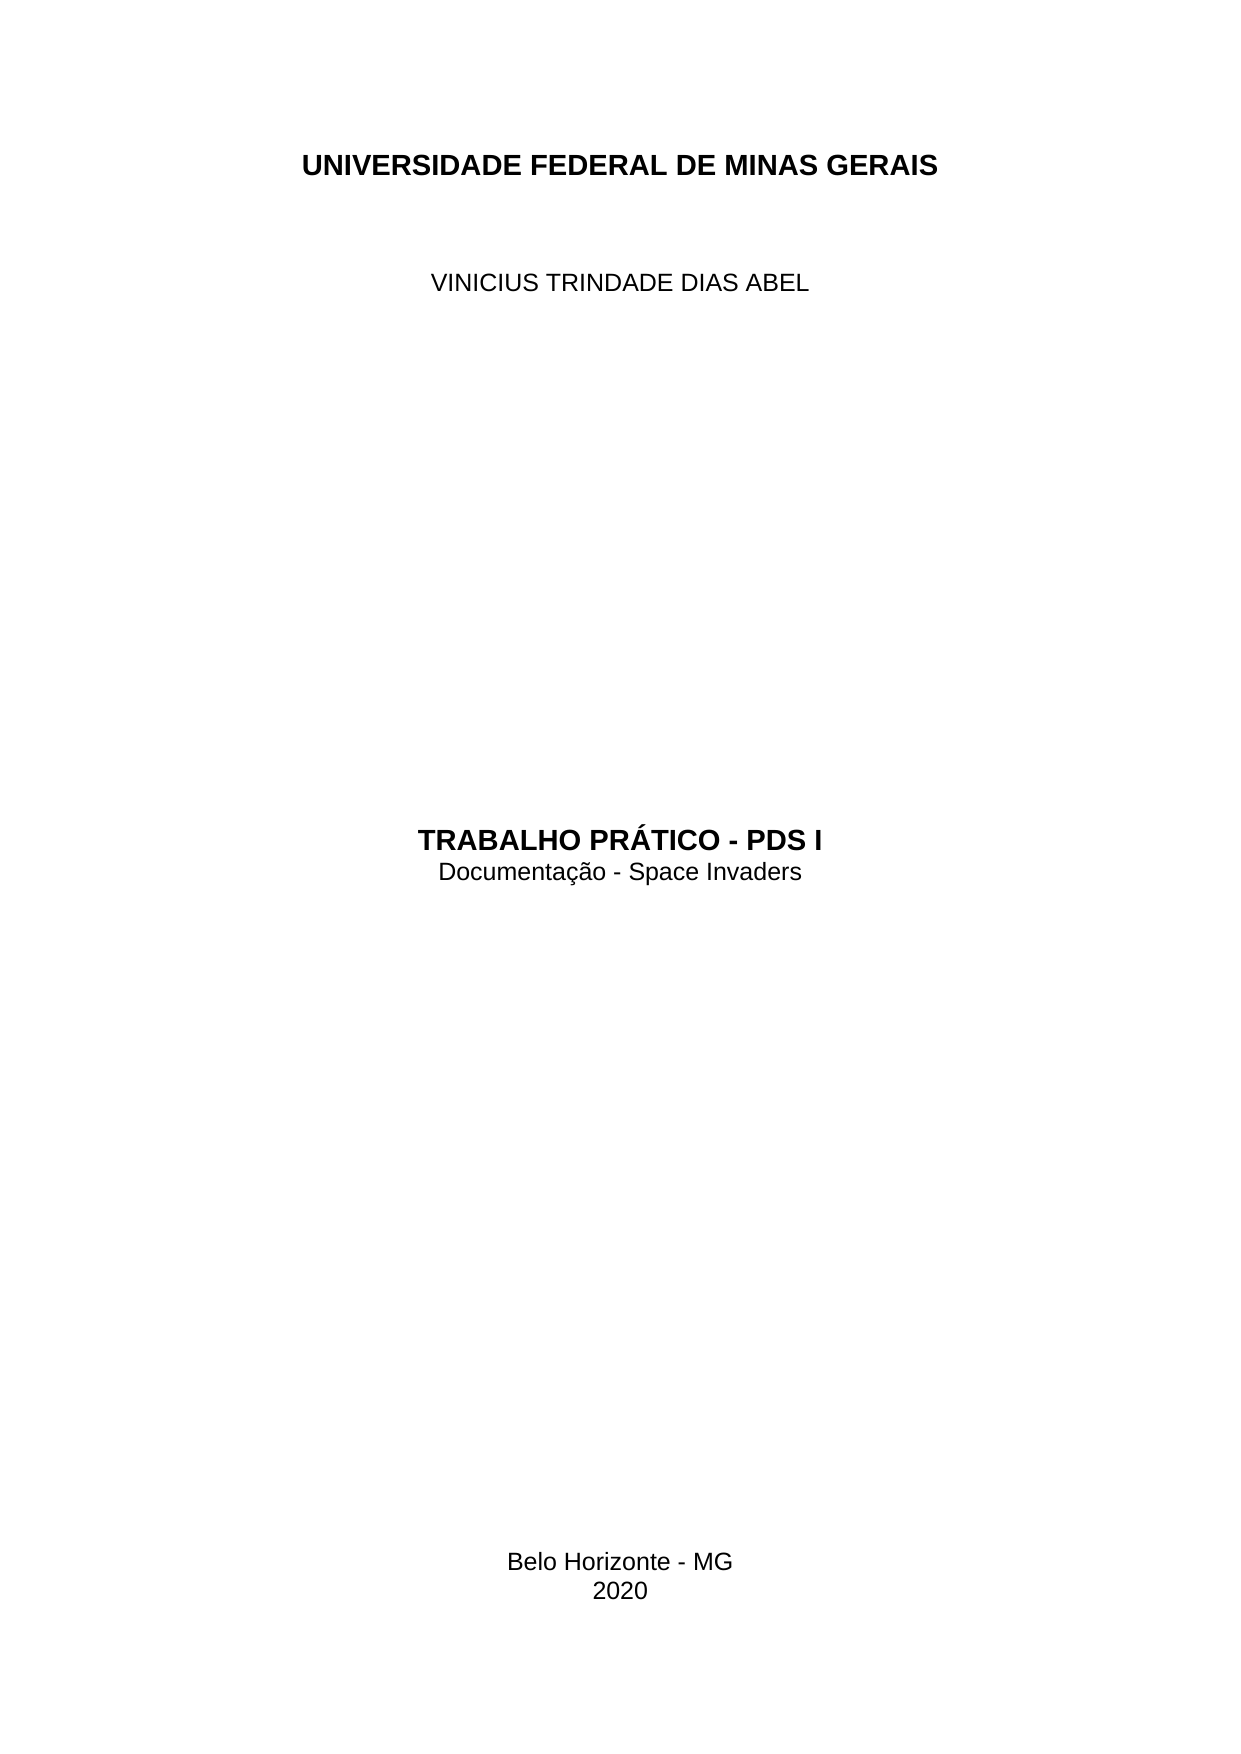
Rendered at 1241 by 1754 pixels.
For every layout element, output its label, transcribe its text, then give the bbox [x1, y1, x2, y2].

text Documentação - Space Invaders [148, 857, 1092, 886]
text UNIVERSIDADE FEDERAL DE MINAS GERAIS [148, 148, 1092, 181]
text 2020 [148, 1576, 1092, 1604]
text Belo Horizonte - MG [148, 1547, 1092, 1576]
text VINICIUS TRINDADE DIAS ABEL [148, 267, 1092, 296]
text TRABALHO PRÁTICO - PDS I [148, 823, 1092, 857]
